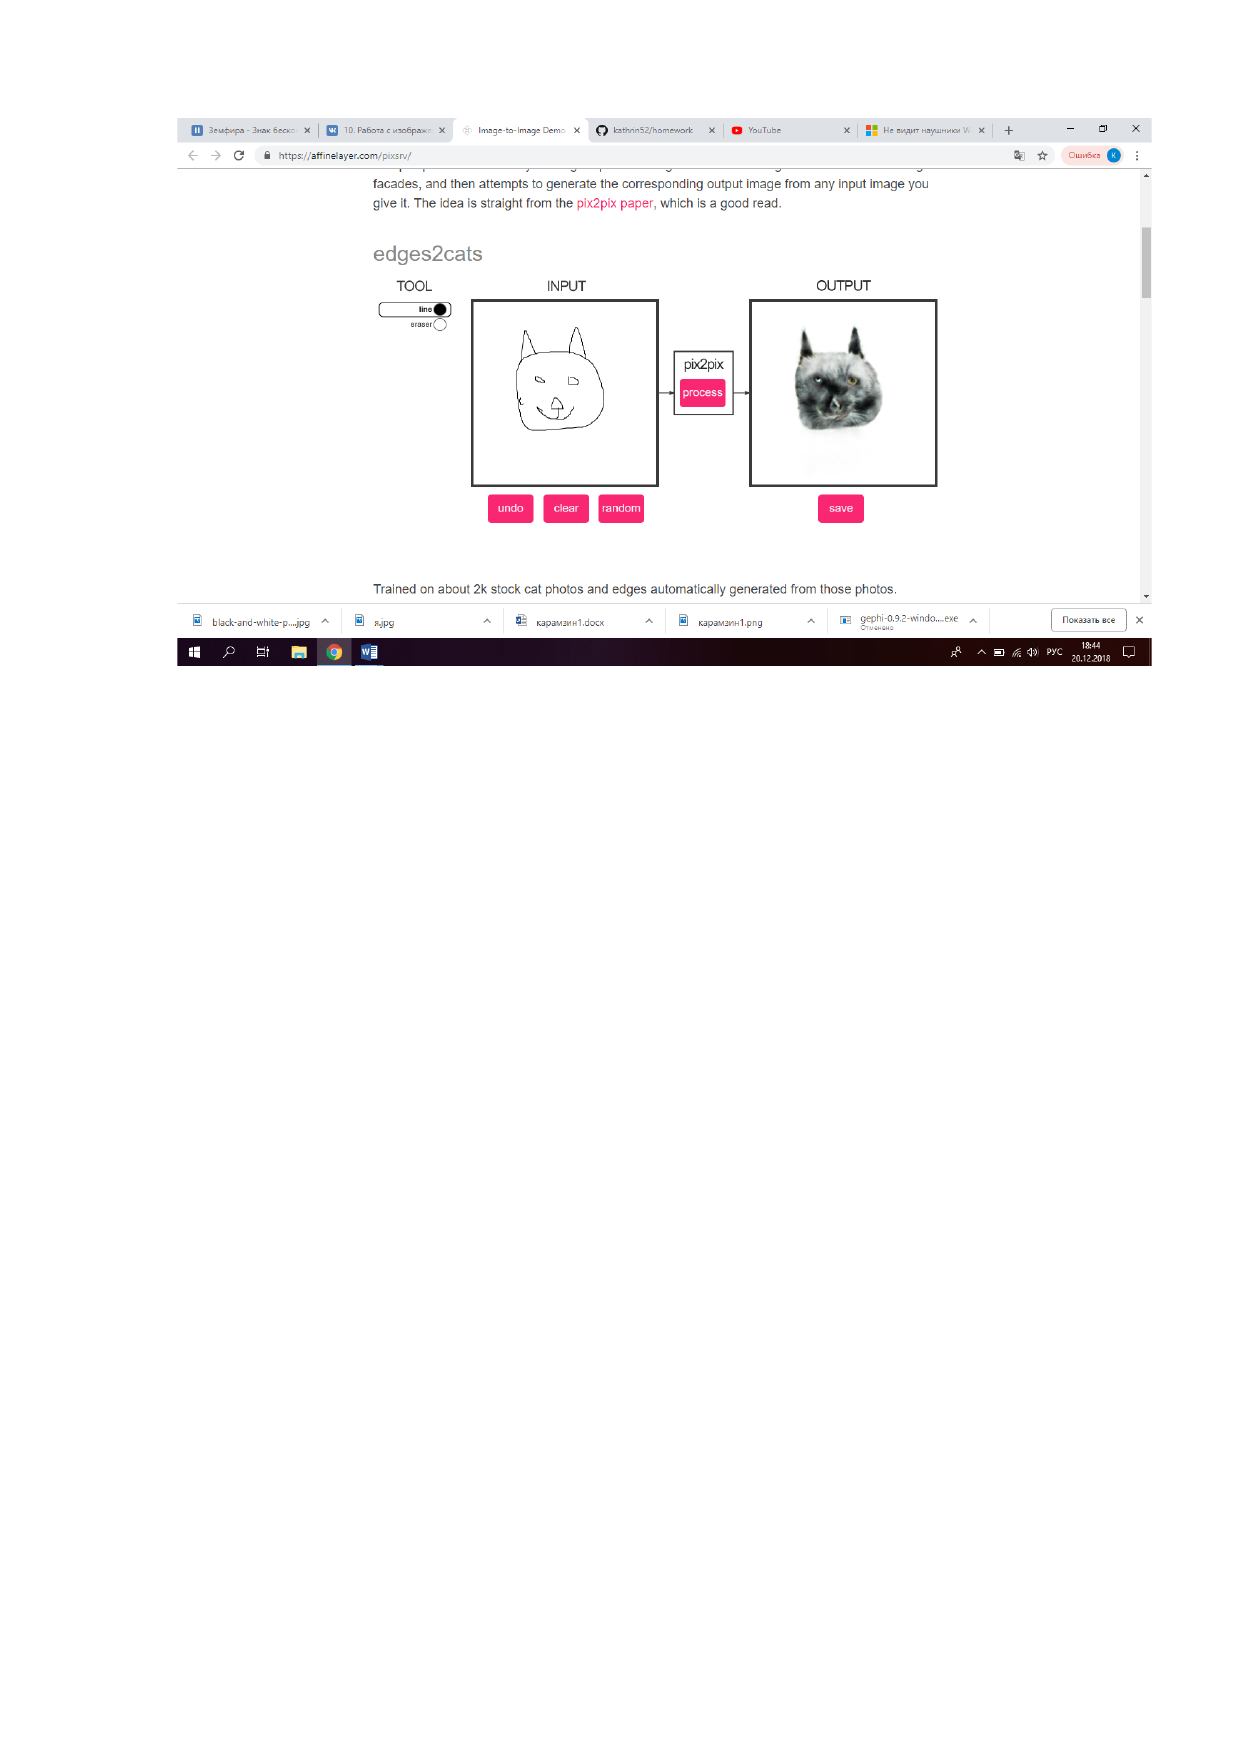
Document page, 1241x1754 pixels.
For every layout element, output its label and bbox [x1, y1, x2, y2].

picture [177, 118, 1152, 666]
